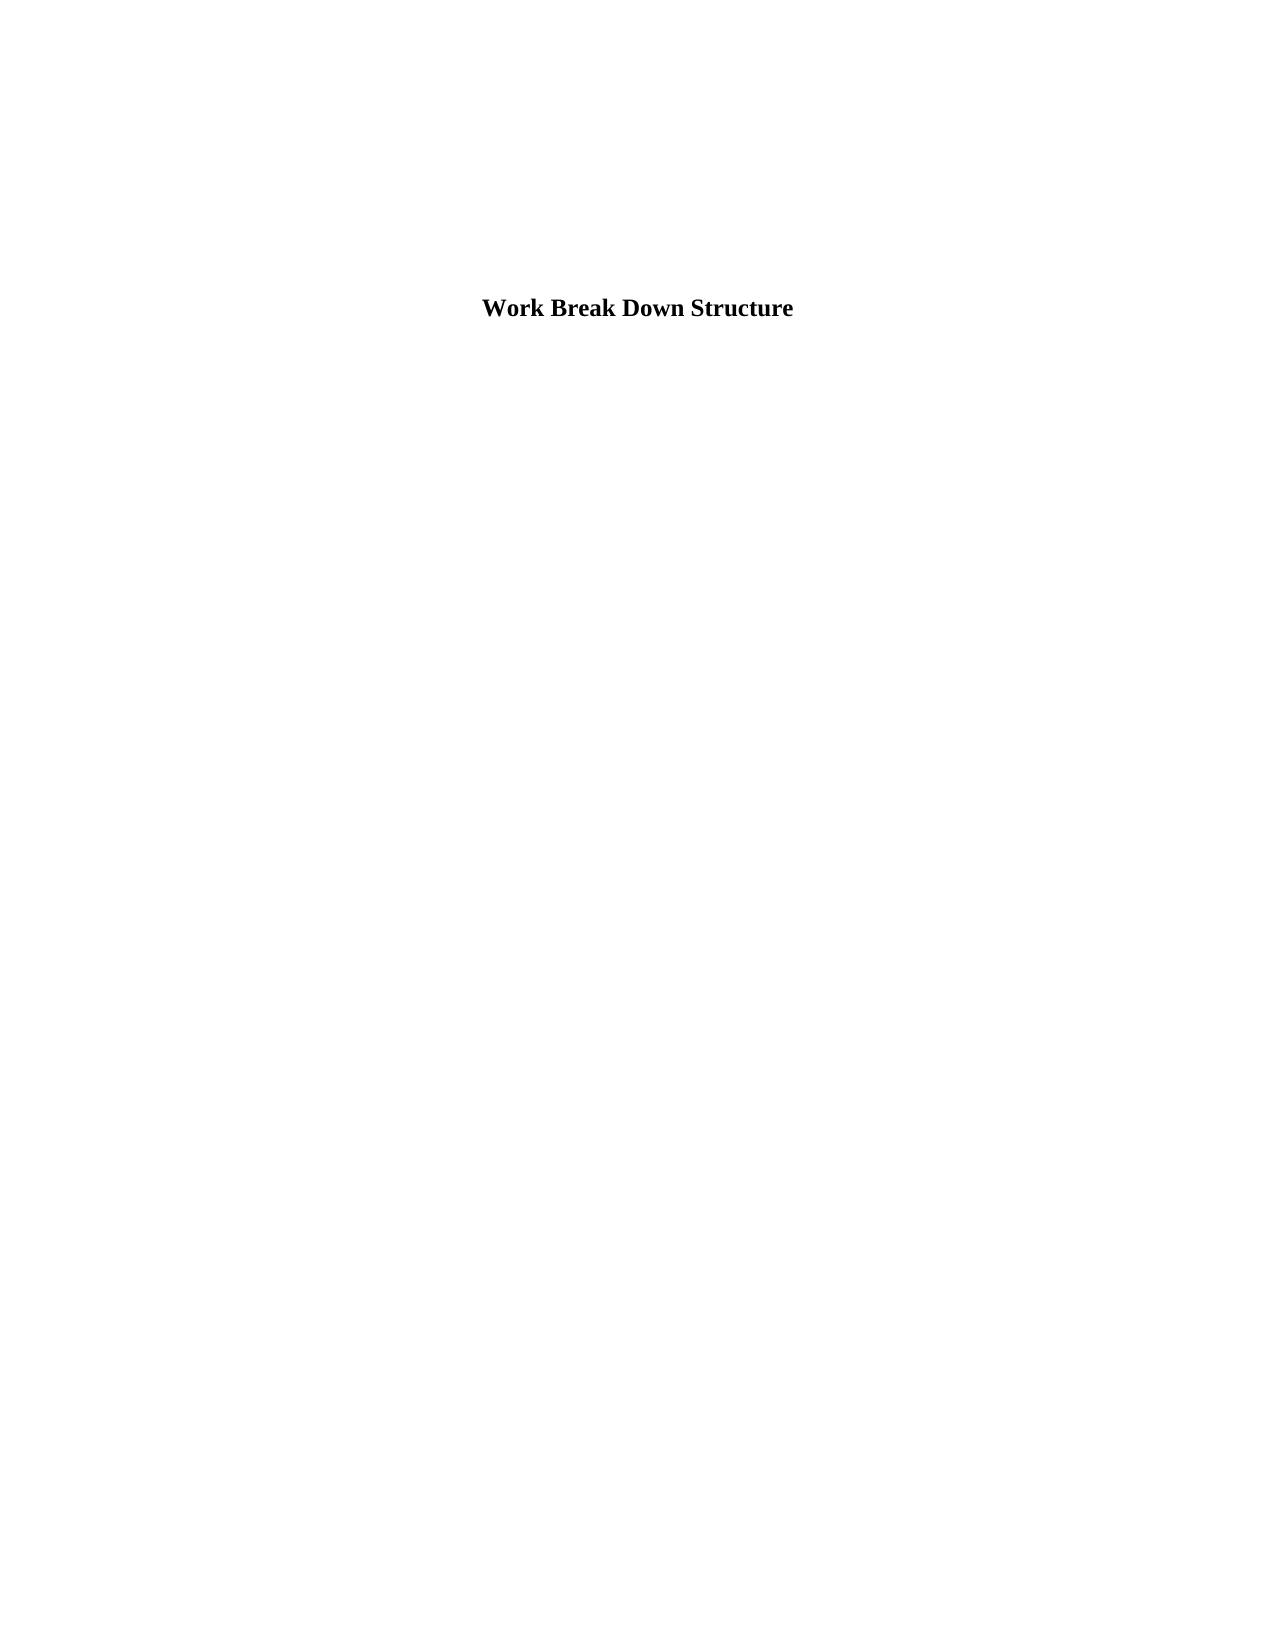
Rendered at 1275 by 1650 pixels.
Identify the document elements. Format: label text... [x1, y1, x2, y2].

text Work Break Down Structure [150, 293, 1125, 322]
